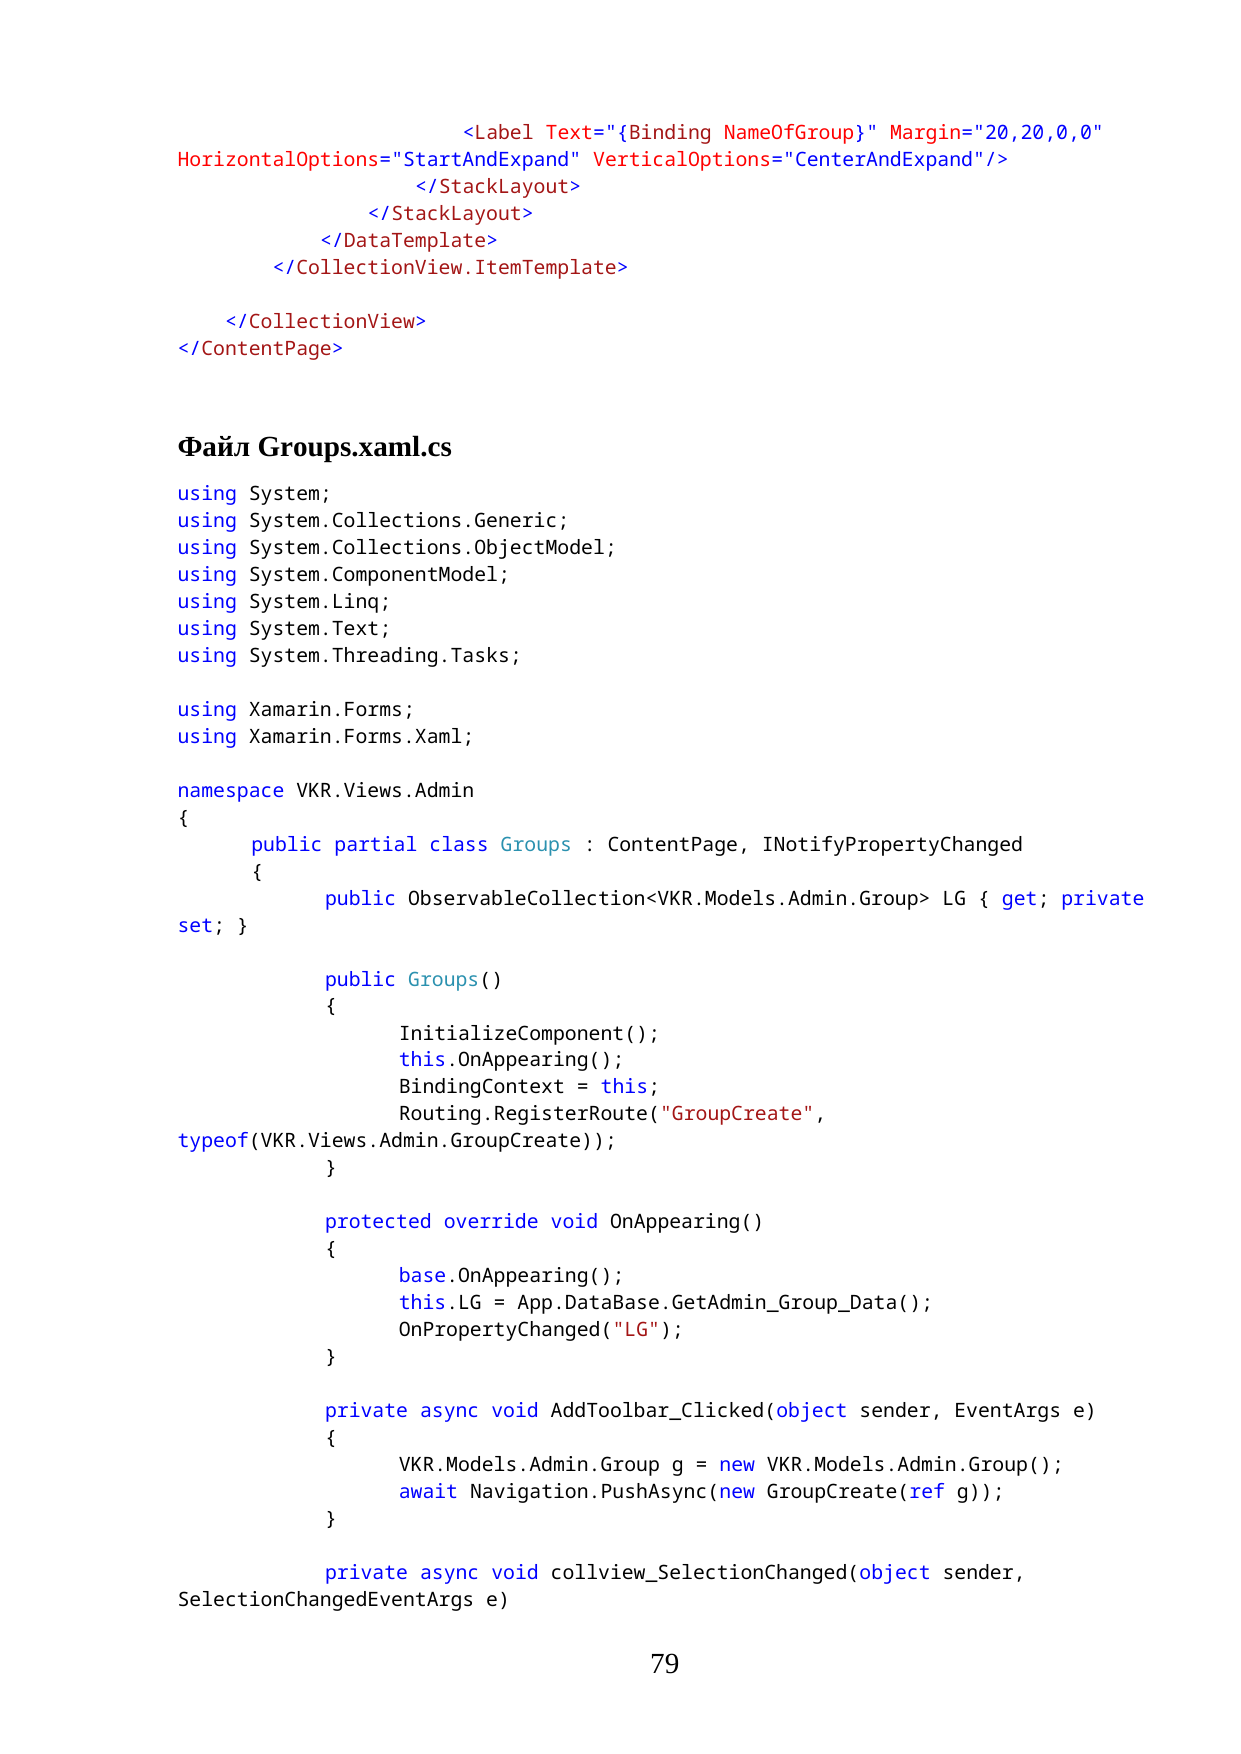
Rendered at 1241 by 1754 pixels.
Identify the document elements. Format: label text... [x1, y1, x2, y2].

text { [177, 1234, 1152, 1262]
subtitle Файл Groups.xaml.cs [177, 429, 1152, 462]
text this.LG = App.DataBase.GetAdmin_Group_Data(); [177, 1288, 1152, 1316]
text </CollectionView> [177, 307, 1152, 334]
text using System.Collections.Generic; [177, 506, 1152, 533]
text } [177, 1154, 1152, 1181]
text VKR.Models.Admin.Group g = new VKR.Models.Admin.Group(); [177, 1450, 1152, 1477]
text { [177, 1423, 1152, 1450]
text private async void AddToolbar_Clicked(object sender, EventArgs e) [177, 1396, 1152, 1423]
text using System.Threading.Tasks; [177, 641, 1152, 668]
text base.OnAppearing(); [177, 1262, 1152, 1288]
text </StackLayout> [177, 199, 1152, 226]
text BindingContext = this; [177, 1073, 1152, 1100]
text { [177, 803, 1152, 830]
text { [177, 857, 1152, 884]
text { [177, 992, 1152, 1019]
text namespace VKR.Views.Admin [177, 776, 1152, 803]
text Routing.RegisterRoute("GroupCreate", typeof(VKR.Views.Admin.GroupCreate)); [177, 1100, 1152, 1154]
text OnPropertyChanged("LG"); [177, 1316, 1152, 1342]
text public partial class Groups : ContentPage, INotifyPropertyChanged [177, 830, 1152, 857]
text using System; [177, 479, 1152, 506]
text await Navigation.PushAsync(new GroupCreate(ref g)); [177, 1477, 1152, 1504]
text </CollectionView.ItemTemplate> [177, 253, 1152, 280]
text } [177, 1342, 1152, 1369]
text InitializeComponent(); [177, 1019, 1152, 1046]
text </DataTemplate> [177, 226, 1152, 253]
text this.OnAppearing(); [177, 1046, 1152, 1073]
text using Xamarin.Forms.Xaml; [177, 722, 1152, 749]
text using Xamarin.Forms; [177, 695, 1152, 722]
text using System.Linq; [177, 587, 1152, 614]
text protected override void OnAppearing() [177, 1208, 1152, 1234]
text public Groups() [177, 965, 1152, 992]
text </StackLayout> [177, 172, 1152, 199]
text private async void collview_SelectionChanged(object sender, SelectionChangedEventArgs e) [177, 1558, 1152, 1612]
text </ContentPage> [177, 334, 1152, 361]
text using System.Collections.ObjectModel; [177, 533, 1152, 560]
text using System.ComponentModel; [177, 560, 1152, 587]
text using System.Text; [177, 614, 1152, 641]
text } [177, 1504, 1152, 1531]
text <Label Text="{Binding NameOfGroup}" Margin="20,20,0,0" HorizontalOptions="StartAndExpand" VerticalOptions="CenterAndExpand"/> [177, 118, 1152, 172]
text public ObservableCollection<VKR.Models.Admin.Group> LG { get; private set; } [177, 884, 1152, 938]
